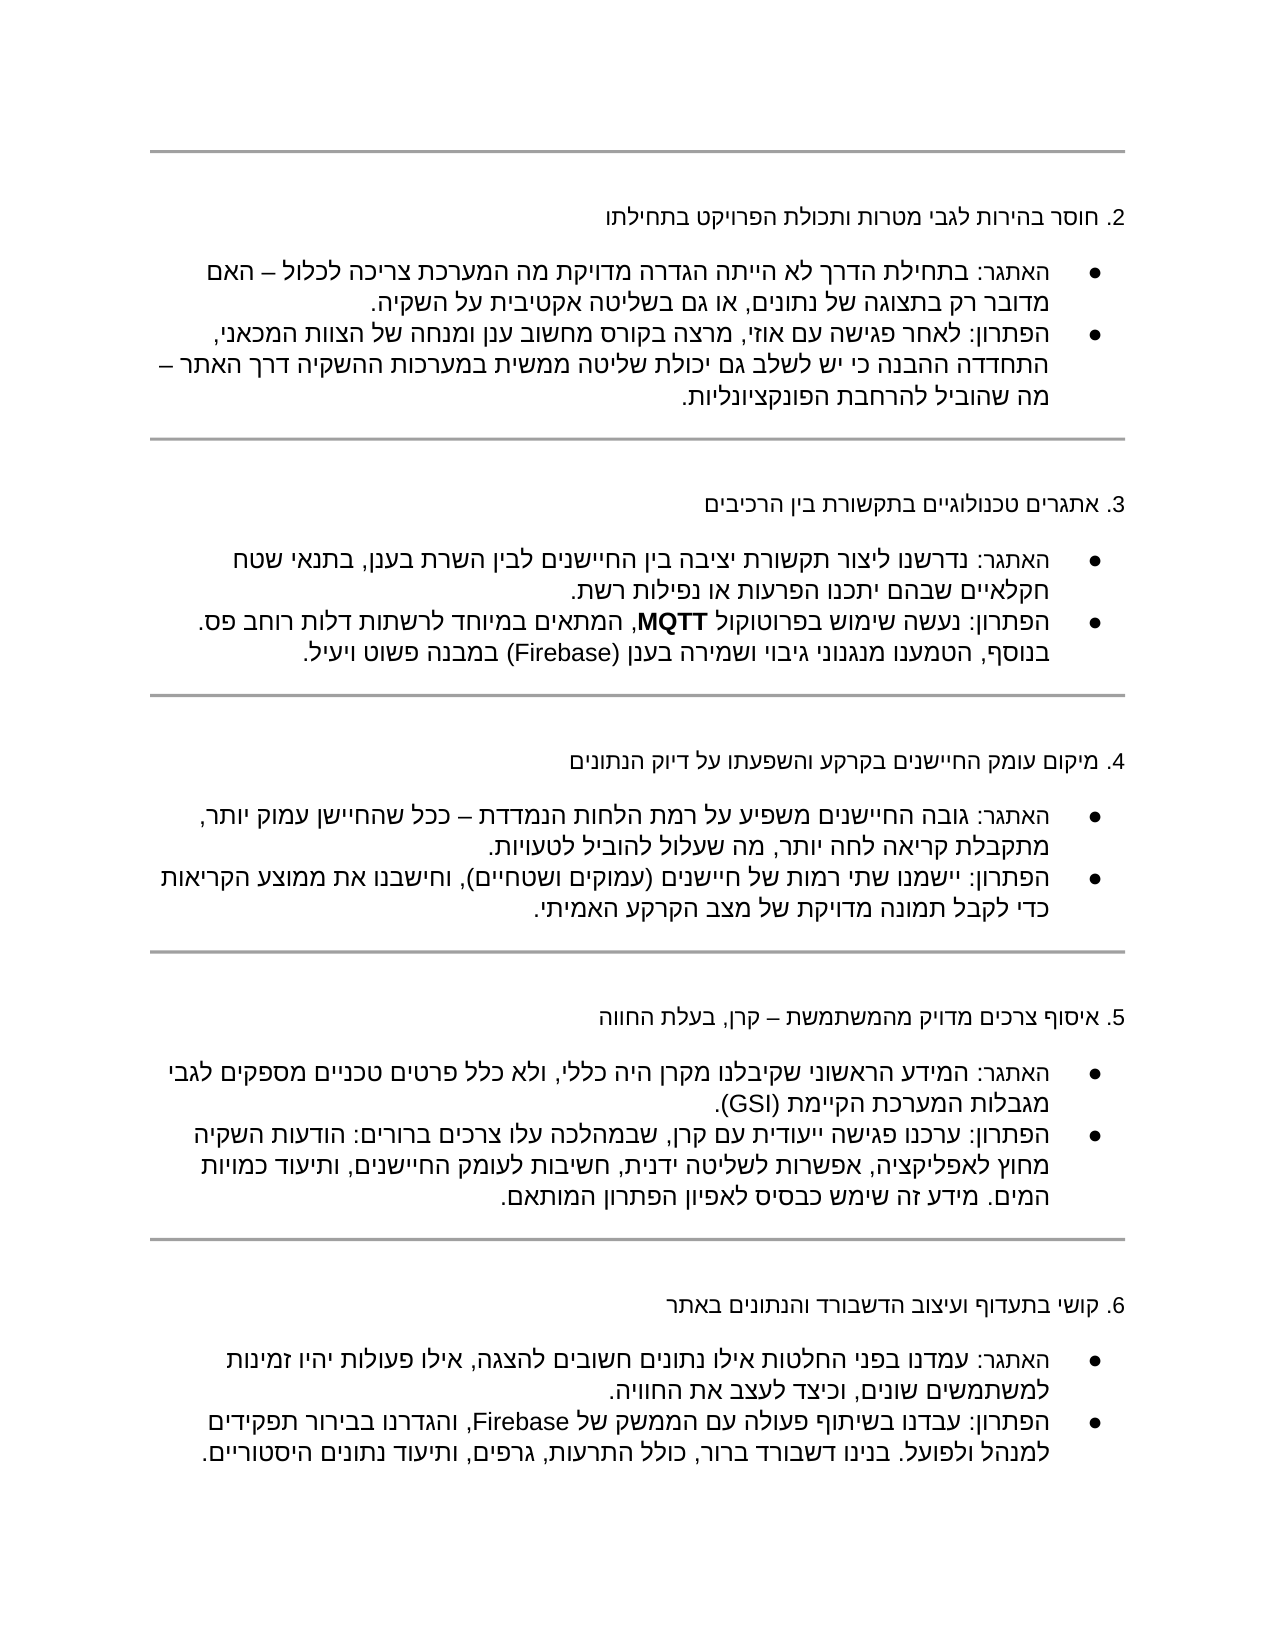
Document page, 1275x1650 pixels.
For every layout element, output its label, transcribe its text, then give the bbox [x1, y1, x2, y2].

list האתגר: נדרשנו ליצור תקשורת יציבה בין החיישנים לבין השרת בענן, בתנאי שטח חקלאיים שבהם יתכנו הפרעות או נפילות רשת. [150, 545, 1087, 604]
subtitle 4. מיקום עומק החיישנים בקרקע והשפעתו על דיוק הנתונים [150, 748, 1125, 774]
subtitle 6. קושי בתעדוף ועיצוב הדשבורד והנתונים באתר [150, 1292, 1125, 1318]
list הפתרון: יישמנו שתי רמות של חיישנים (עמוקים ושטחיים), וחישבנו את ממוצע הקריאות כדי לקבל תמונה מדויקת של מצב הקרקע האמיתי. [150, 863, 1087, 923]
list האתגר: בתחילת הדרך לא הייתה הגדרה מדויקת מה המערכת צריכה לכלול – האם מדובר רק בתצוגה של נתונים, או גם בשליטה אקטיבית על השקיה. [150, 257, 1087, 317]
list האתגר: גובה החיישנים משפיע על רמת הלחות הנמדדת – ככל שהחיישן עמוק יותר, מתקבלת קריאה לחה יותר, מה שעלול להוביל לטעויות. [150, 801, 1087, 861]
list הפתרון: נעשה שימוש בפרוטוקול MQTT, המתאים במיוחד לרשתות דלות רוחב פס. בנוסף, הטמענו מנגנוני גיבוי ושמירה בענן (Firebase) במבנה פשוט ויעיל. [150, 607, 1087, 667]
subtitle 2. חוסר בהירות לגבי מטרות ותכולת הפרויקט בתחילתו [150, 204, 1125, 230]
list הפתרון: עבדנו בשיתוף פעולה עם הממשק של Firebase, והגדרנו בבירור תפקידים למנהל ולפועל. בנינו דשבורד ברור, כולל התרעות, גרפים, ותיעוד נתונים היסטוריים. [150, 1407, 1087, 1467]
list הפתרון: ערכנו פגישה ייעודית עם קרן, שבמהלכה עלו צרכים ברורים: הודעות השקיה מחוץ לאפליקציה, אפשרות לשליטה ידנית, חשיבות לעומק החיישנים, ותיעוד כמויות המים. מידע זה שימש כבסיס לאפיון הפתרון המותאם. [150, 1120, 1087, 1211]
list האתגר: עמדנו בפני החלטות אילו נתונים חשובים להצגה, אילו פעולות יהיו זמינות למשתמשים שונים, וכיצד לעצב את החוויה. [150, 1345, 1087, 1405]
list האתגר: המידע הראשוני שקיבלנו מקרן היה כללי, ולא כלל פרטים טכניים מספקים לגבי מגבלות המערכת הקיימת (GSI). [150, 1058, 1087, 1117]
subtitle 5. איסוף צרכים מדויק מהמשתמשת – קרן, בעלת החווה [150, 1004, 1125, 1031]
subtitle 3. אתגרים טכנולוגיים בתקשורת בין הרכיבים [150, 491, 1125, 518]
